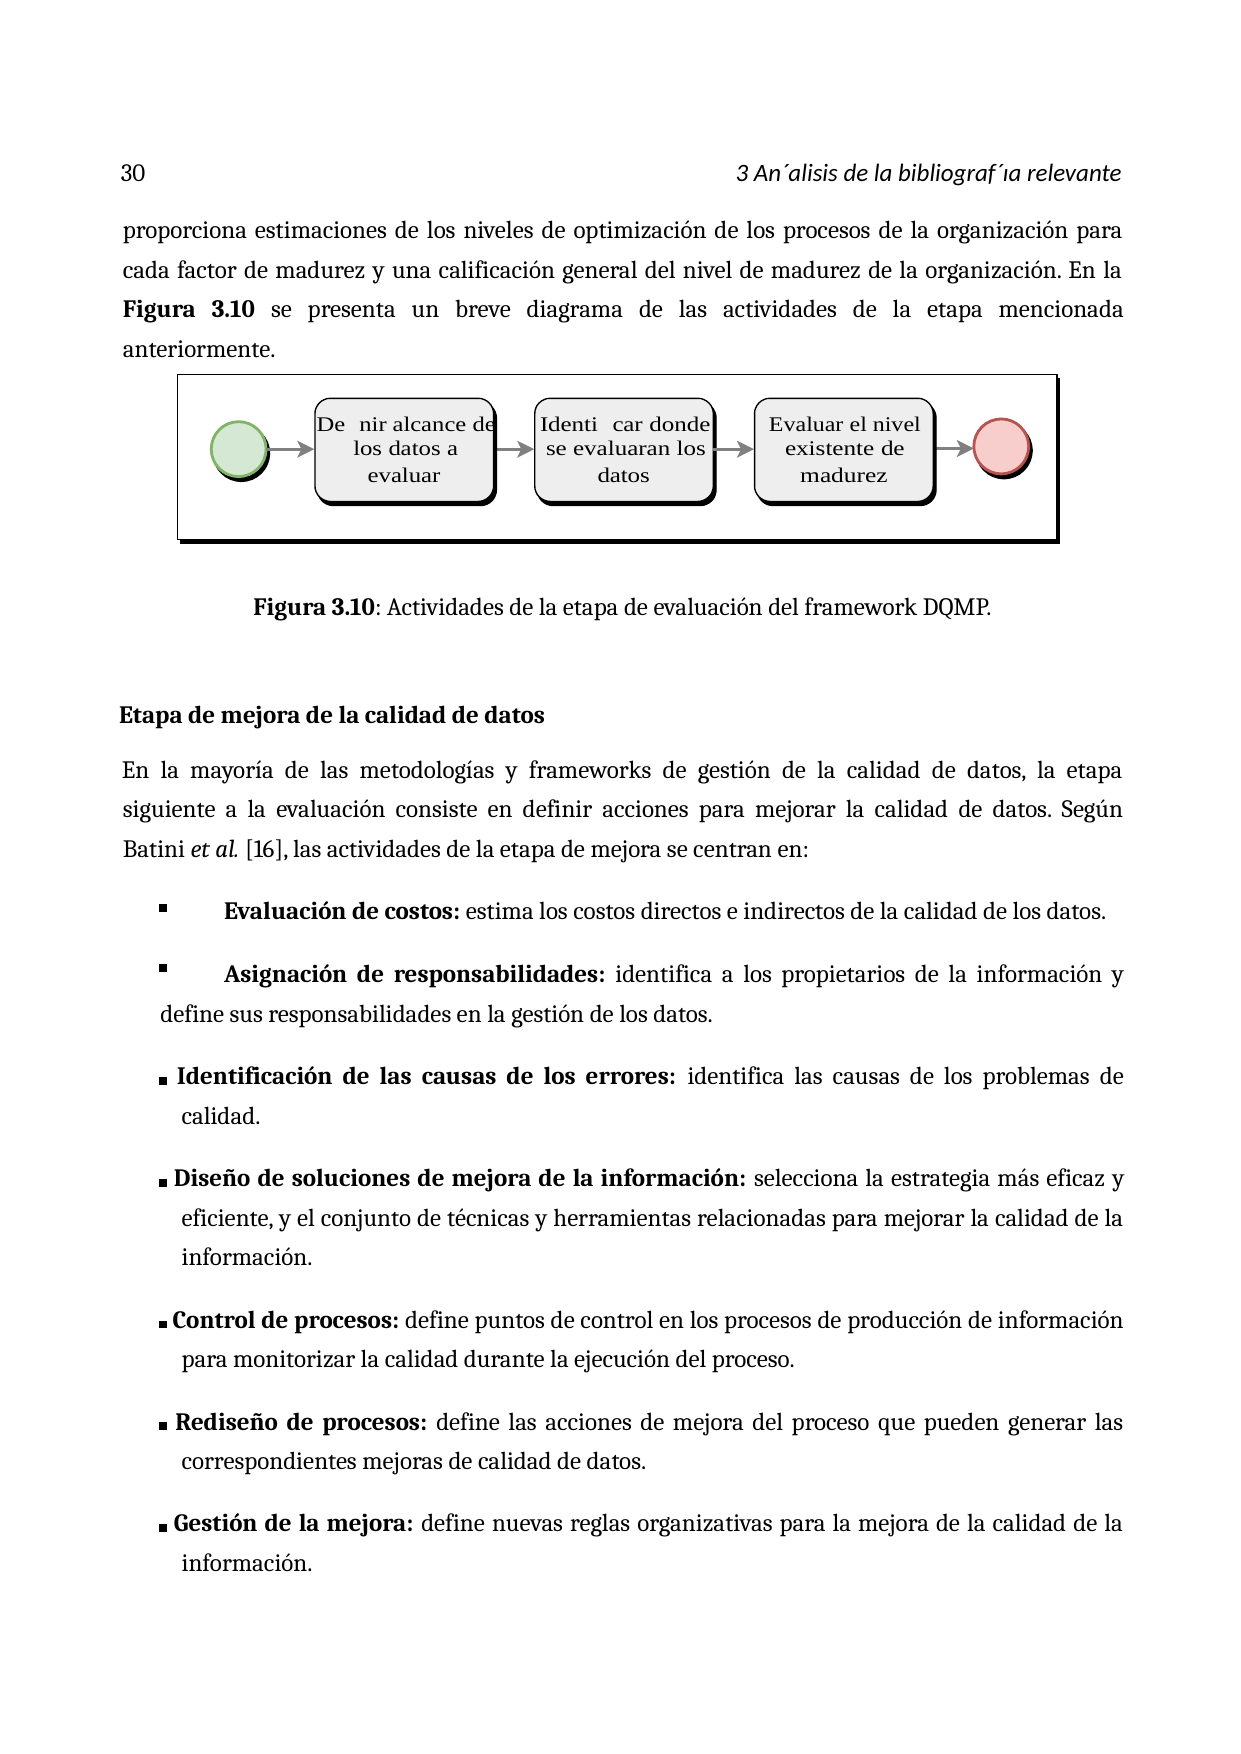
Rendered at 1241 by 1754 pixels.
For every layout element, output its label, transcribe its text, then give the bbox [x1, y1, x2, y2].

text Asignación de responsabilidades: identifica a los propietarios de la información y define sus responsabilidades en la gestión de los datos. [159, 960, 1124, 1029]
text Gestión de la mejora: define nuevas reglas organizativas para la mejora de la calidad de la información. [159, 1509, 1124, 1578]
text En la mayoría de las metodologías y frameworks de gestión de la calidad de datos, la etapa siguiente a la evaluación consiste en definir acciones para mejorar la calidad de datos. Según Batini et al. [16], las actividades de la etapa de mejora se centran en: [122, 756, 1124, 863]
text Control de procesos: define puntos de control en los procesos de producción de información para monitorizar la calidad durante la ejecución del proceso. [159, 1306, 1124, 1374]
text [122, 216, 1124, 363]
text Diseño de soluciones de mejora de la información: selecciona la estrategia más eficaz y eficiente, y el conjunto de técnicas y herramientas relacionadas para mejorar la calidad de la información. [159, 1164, 1124, 1272]
text Figura 3.10: Actividades de la etapa de evaluación del framework DQMP. [124, 593, 1121, 622]
subtitle Etapa de mejora de la calidad de datos [119, 701, 1124, 730]
text Identificación de las causas de los errores: identifica las causas de los problemas de calidad. [159, 1062, 1124, 1131]
text Rediseño de procesos: define las acciones de mejora del proceso que pueden generar las correspondientes mejoras de calidad de datos. [159, 1407, 1124, 1476]
text Evaluación de costos: estima los costos directos e indirectos de la calidad de los datos. [159, 897, 1124, 926]
